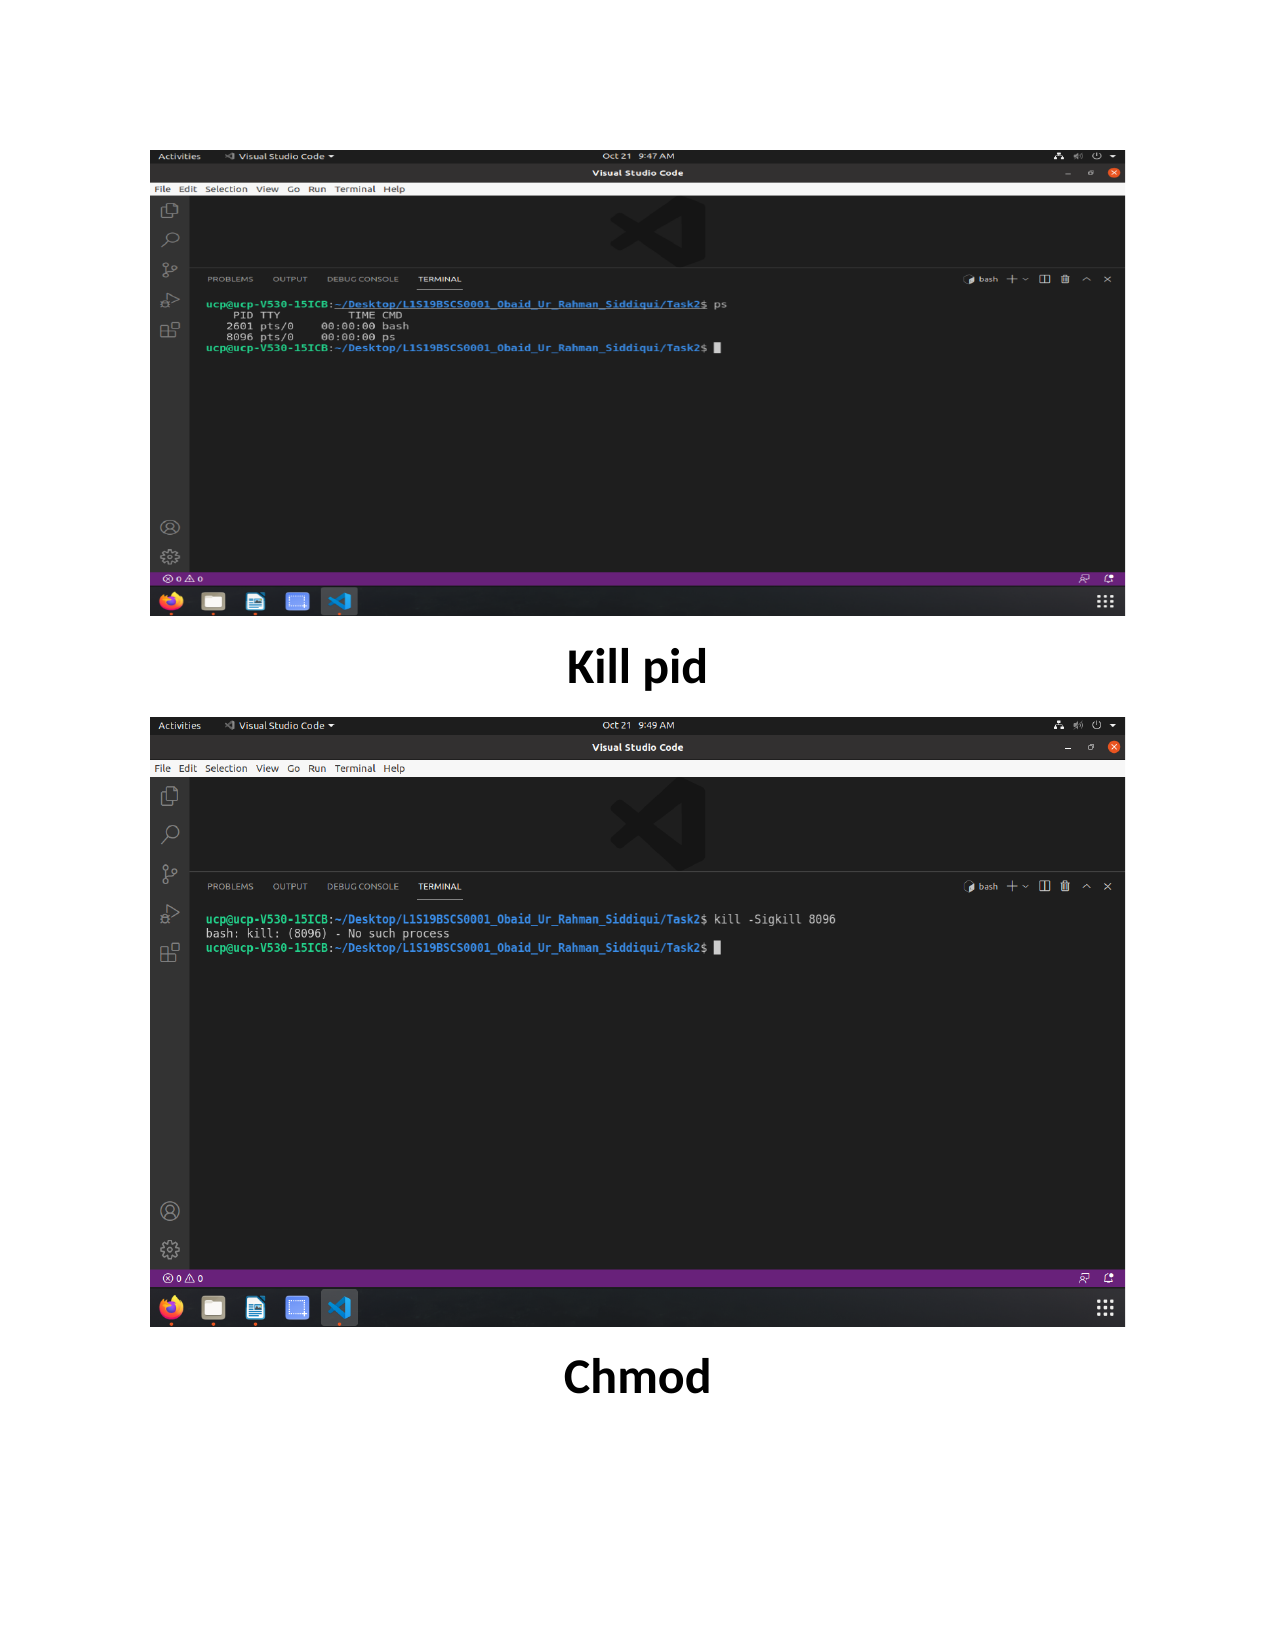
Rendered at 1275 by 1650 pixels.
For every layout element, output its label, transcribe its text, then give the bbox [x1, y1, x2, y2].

text Kill pid [150, 634, 1125, 696]
picture [150, 150, 1125, 616]
picture [150, 717, 1125, 1327]
text Chmod [150, 1345, 1125, 1406]
